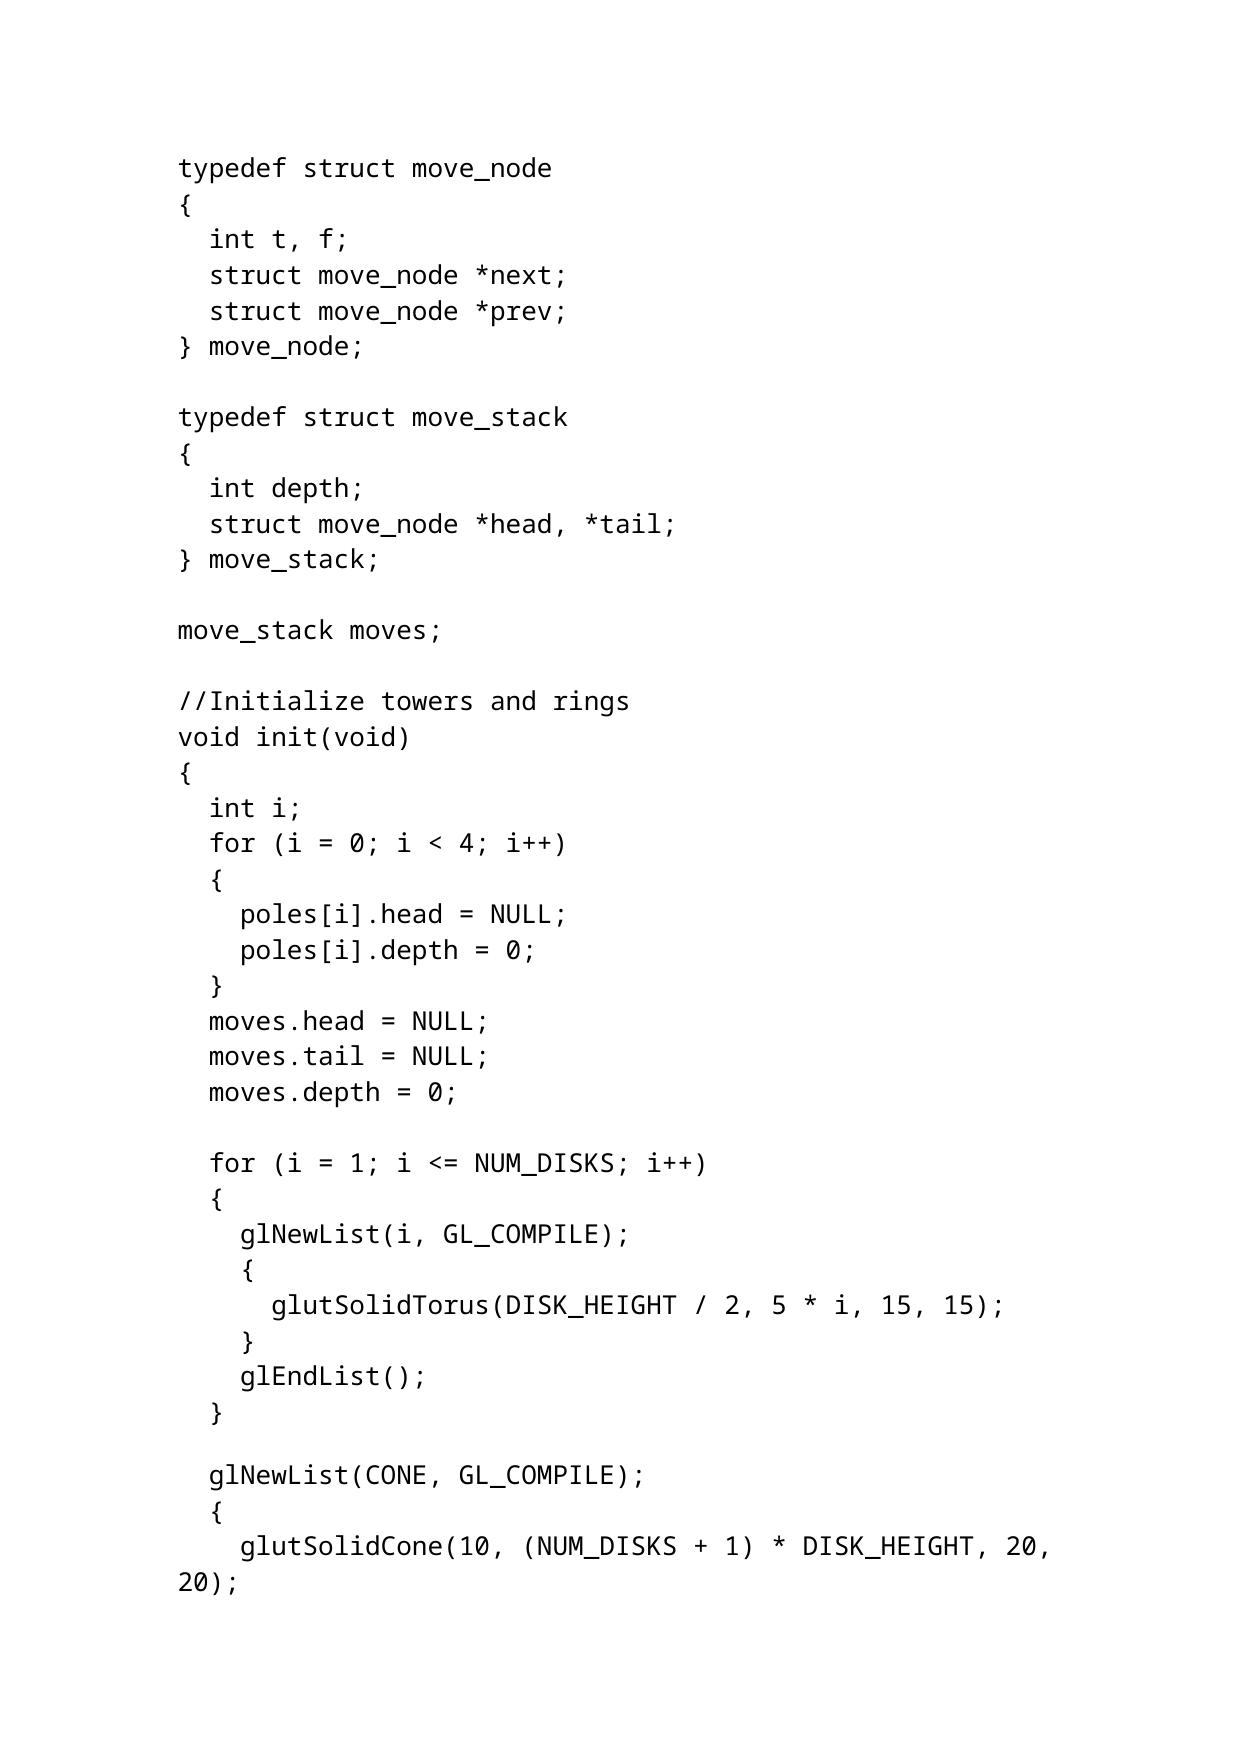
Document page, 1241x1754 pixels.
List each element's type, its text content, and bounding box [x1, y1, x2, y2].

text { [177, 860, 1090, 896]
text { [177, 1180, 1090, 1216]
text for (i = 0; i < 4; i++) [177, 825, 1090, 860]
text int i; [177, 789, 1090, 825]
text } move_stack; [177, 541, 1090, 576]
text struct move_node *prev; [177, 292, 1090, 328]
text typedef struct move_stack [177, 399, 1090, 434]
text move_stack moves; [177, 612, 1090, 647]
text for (i = 1; i <= NUM_DISKS; i++) [177, 1144, 1090, 1180]
text poles[i].depth = 0; [177, 931, 1090, 967]
text glutSolidTorus(DISK_HEIGHT / 2, 5 * i, 15, 15); [177, 1287, 1090, 1322]
text } [177, 1393, 1090, 1429]
text glutSolidCone(10, (NUM_DISKS + 1) * DISK_HEIGHT, 20, 20); [177, 1528, 1090, 1599]
text } [177, 967, 1090, 1002]
text struct move_node *next; [177, 257, 1090, 292]
text { [177, 754, 1090, 789]
text typedef struct move_node [177, 150, 1090, 186]
text poles[i].head = NULL; [177, 896, 1090, 931]
text { [177, 1492, 1090, 1528]
text glNewList(i, GL_COMPILE); [177, 1216, 1090, 1251]
text { [177, 1251, 1090, 1287]
text } move_node; [177, 328, 1090, 363]
text //Initialize towers and rings [177, 683, 1090, 718]
text glEndList(); [177, 1358, 1090, 1393]
text { [177, 186, 1090, 221]
text moves.depth = 0; [177, 1073, 1090, 1109]
text } [177, 1322, 1090, 1358]
text moves.tail = NULL; [177, 1038, 1090, 1073]
text glNewList(CONE, GL_COMPILE); [177, 1457, 1090, 1492]
text struct move_node *head, *tail; [177, 505, 1090, 541]
text int depth; [177, 470, 1090, 505]
text moves.head = NULL; [177, 1002, 1090, 1038]
text { [177, 434, 1090, 470]
text int t, f; [177, 221, 1090, 257]
text void init(void) [177, 718, 1090, 754]
